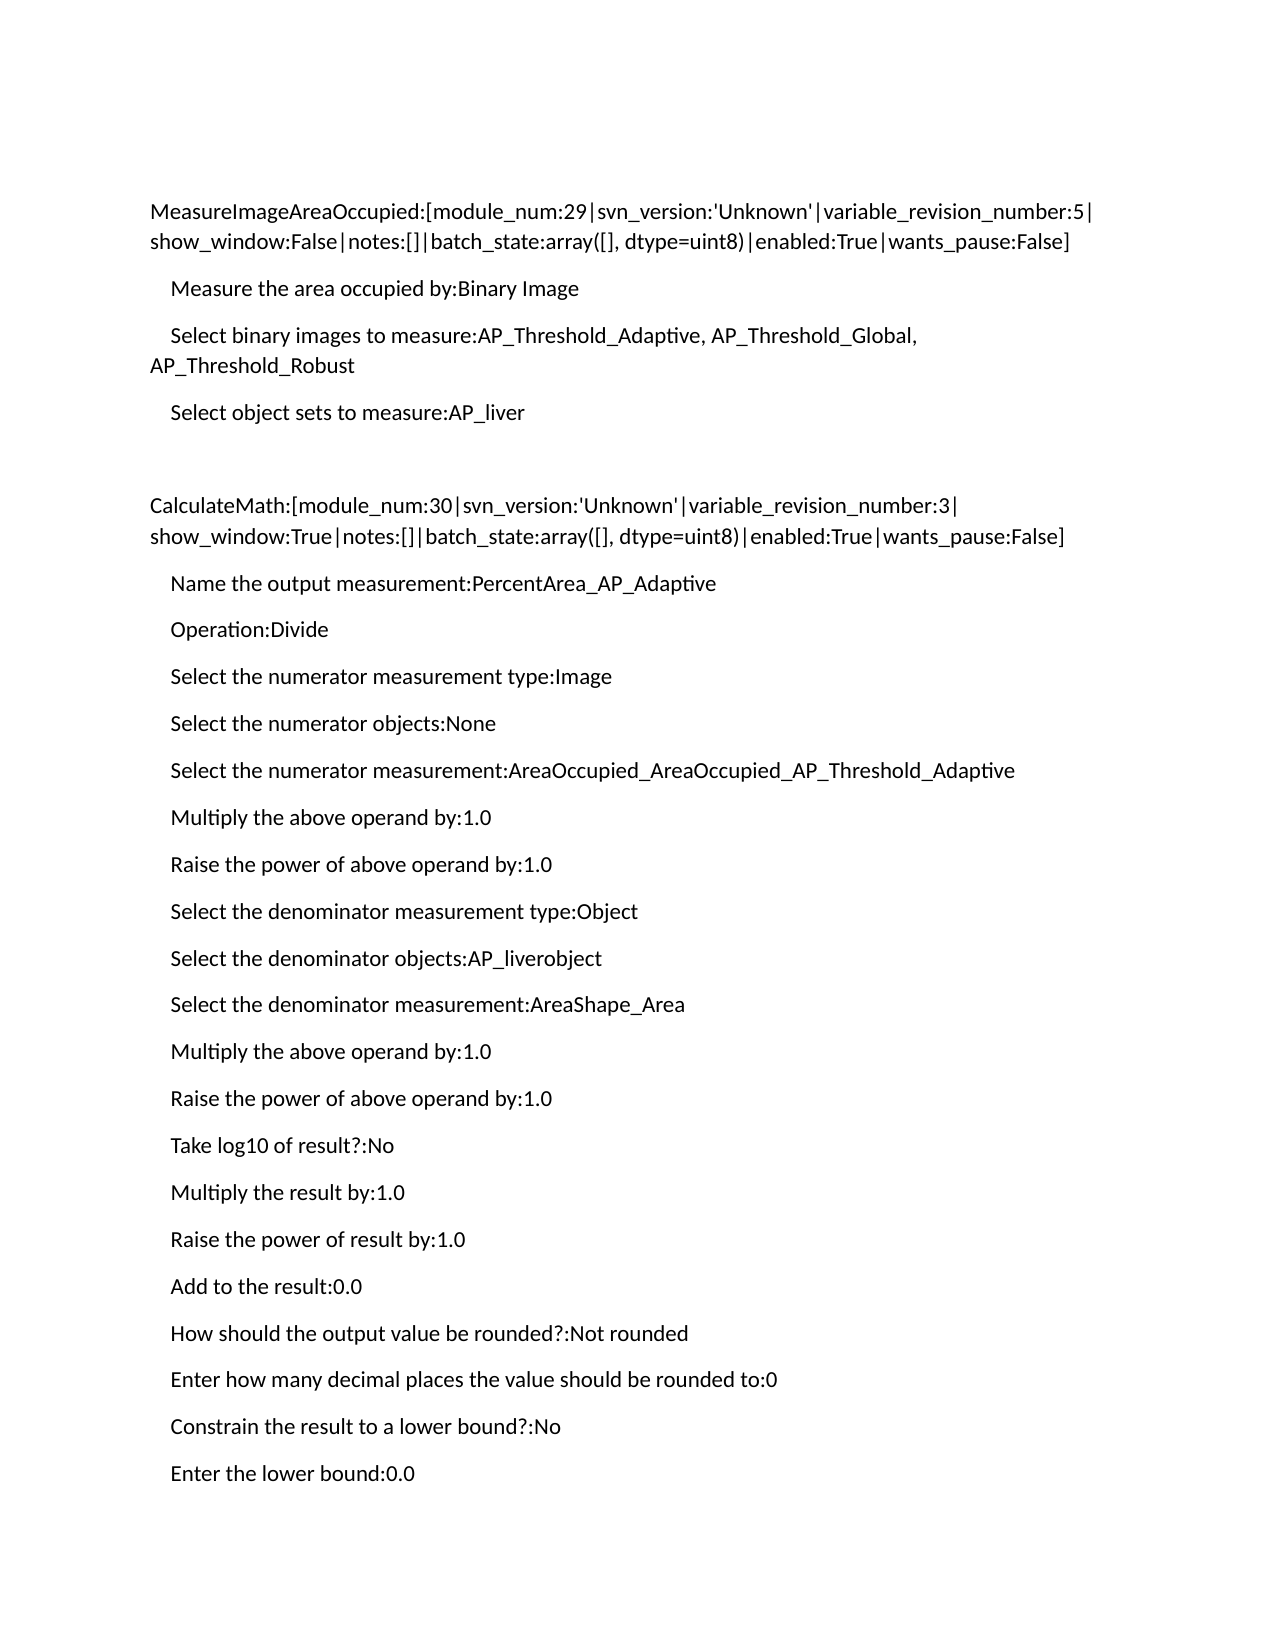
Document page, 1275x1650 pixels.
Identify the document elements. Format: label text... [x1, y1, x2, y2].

text Select the numerator measurement type:Image [150, 662, 1125, 691]
text MeasureImageAreaOccupied:[module_num:29|svn_version:'Unknown'|variable_revision_number:5|show_window:False|notes:[]|batch_state:array([], dtype=uint8)|enabled:True|wants_pause:False] [150, 197, 1125, 255]
text Enter the lower bound:0.0 [150, 1459, 1125, 1487]
text Select binary images to measure:AP_Threshold_Adaptive, AP_Threshold_Global, AP_Threshold_Robust [150, 321, 1125, 379]
text Select the numerator measurement:AreaOccupied_AreaOccupied_AP_Threshold_Adaptive [150, 756, 1125, 784]
text CalculateMath:[module_num:30|svn_version:'Unknown'|variable_revision_number:3|show_window:True|notes:[]|batch_state:array([], dtype=uint8)|enabled:True|wants_pause:False] [150, 492, 1125, 550]
text Measure the area occupied by:Binary Image [150, 274, 1125, 302]
text Multiply the above operand by:1.0 [150, 803, 1125, 831]
text Select the denominator measurement type:Object [150, 897, 1125, 925]
text Raise the power of result by:1.0 [150, 1225, 1125, 1253]
text Select object sets to measure:AP_liver [150, 398, 1125, 426]
text Take log10 of result?:No [150, 1131, 1125, 1159]
text How should the output value be rounded?:Not rounded [150, 1319, 1125, 1347]
text Constrain the result to a lower bound?:No [150, 1412, 1125, 1441]
text Name the output measurement:PercentArea_AP_Adaptive [150, 569, 1125, 597]
text Select the denominator objects:AP_liverobject [150, 944, 1125, 972]
text Raise the power of above operand by:1.0 [150, 1084, 1125, 1112]
text Select the denominator measurement:AreaShape_Area [150, 991, 1125, 1019]
text Select the numerator objects:None [150, 709, 1125, 737]
text Multiply the above operand by:1.0 [150, 1037, 1125, 1066]
text Add to the result:0.0 [150, 1272, 1125, 1300]
text Raise the power of above operand by:1.0 [150, 850, 1125, 878]
text Multiply the result by:1.0 [150, 1178, 1125, 1206]
text Enter how many decimal places the value should be rounded to:0 [150, 1366, 1125, 1394]
text Operation:Divide [150, 616, 1125, 644]
